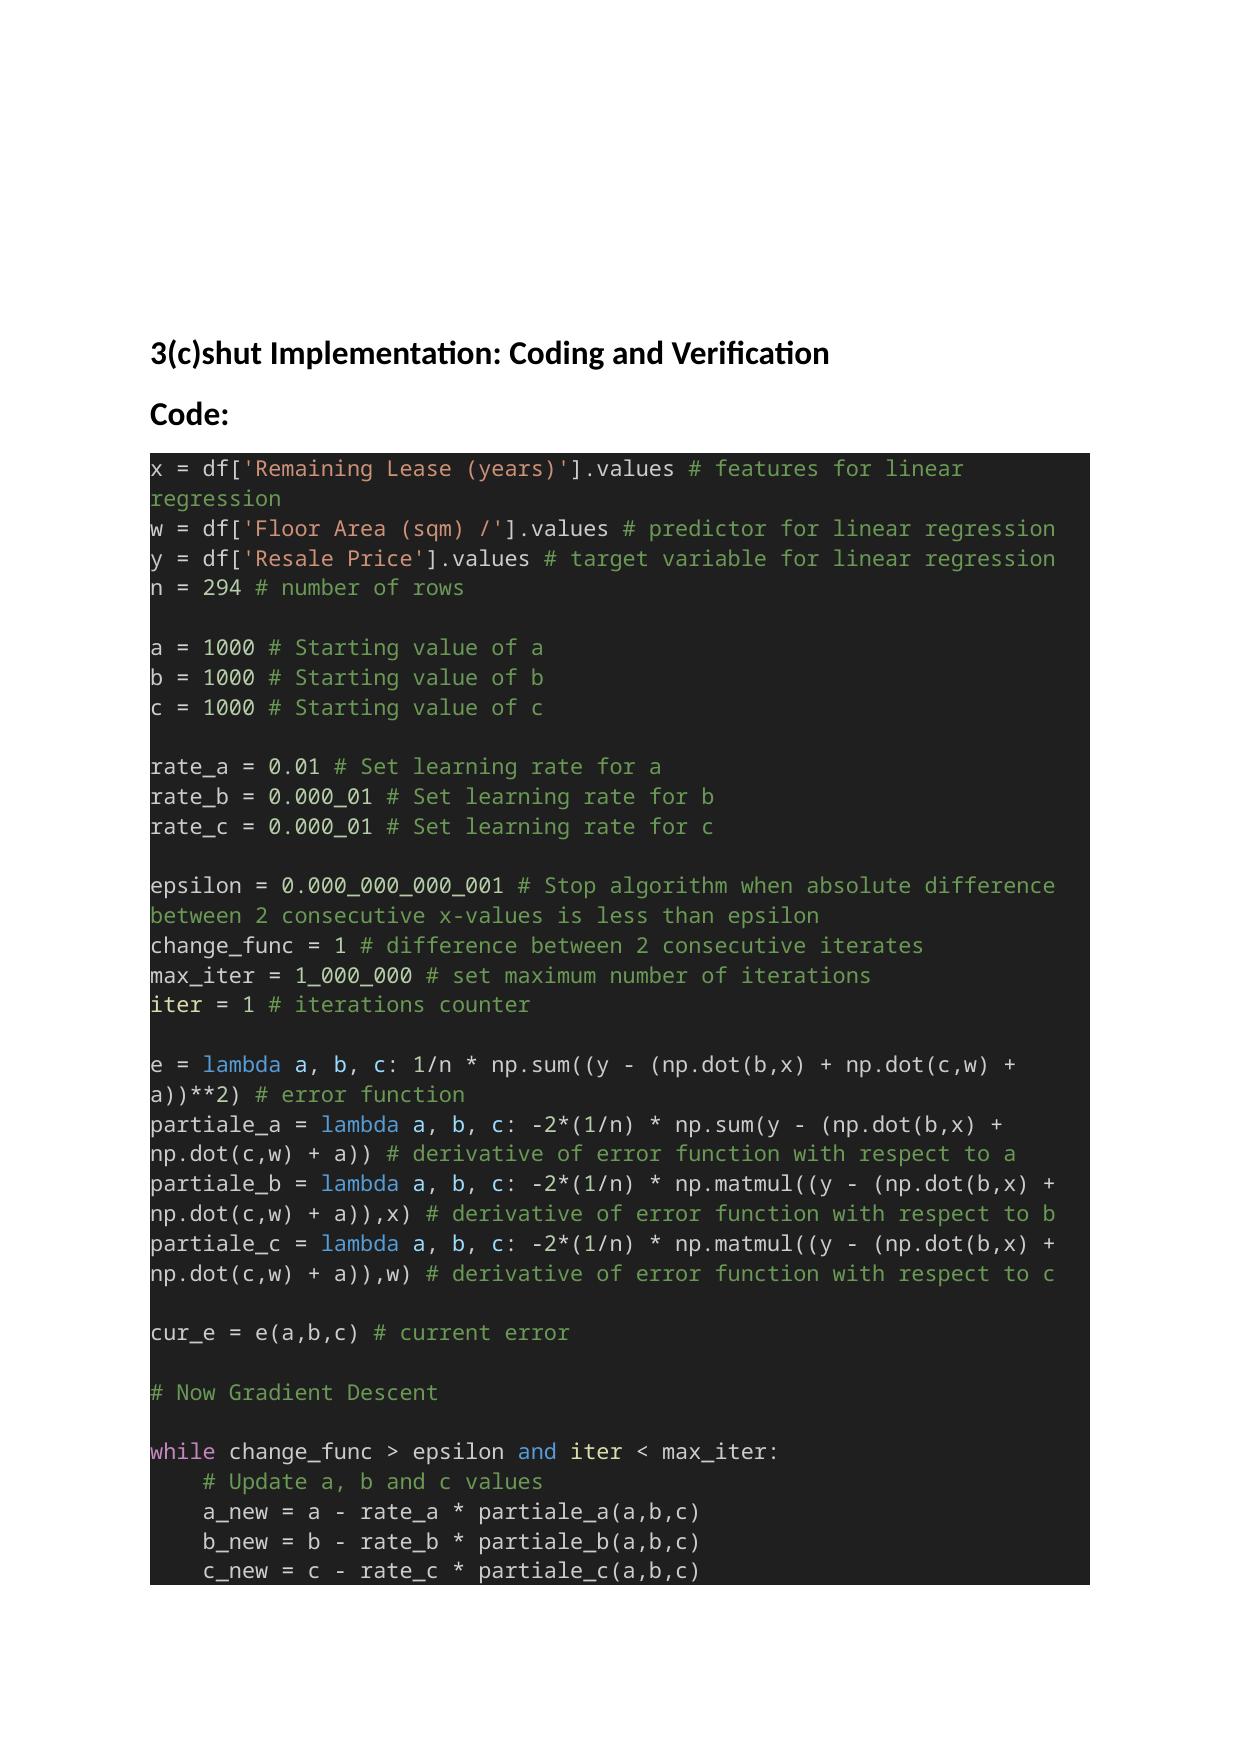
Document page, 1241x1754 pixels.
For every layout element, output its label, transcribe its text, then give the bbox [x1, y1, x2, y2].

text 3(c)shut Implementation: Coding and Verification [150, 332, 1090, 373]
text b_new = b - rate_b * partiale_b(a,b,c) [150, 1526, 1090, 1555]
text e = lambda a, b, c: 1/n * np.sum((y - (np.dot(b,x) + np.dot(c,w) + a))**2) # error function [150, 1049, 1090, 1108]
text partiale_a = lambda a, b, c: -2*(1/n) * np.sum(y - (np.dot(b,x) + np.dot(c,w) + a)) # derivative of error function with respect to a [150, 1108, 1090, 1168]
text x = df['Remaining Lease (years)'].values # features for linear regression [150, 453, 1090, 513]
text Code: [150, 392, 1090, 433]
text a_new = a - rate_a * partiale_a(a,b,c) [150, 1496, 1090, 1526]
text iter = 1 # iterations counter [150, 989, 1090, 1019]
text # Update a, b and c values [150, 1466, 1090, 1496]
text partiale_c = lambda a, b, c: -2*(1/n) * np.matmul((y - (np.dot(b,x) + np.dot(c,w) + a)),w) # derivative of error function with respect to c [150, 1228, 1090, 1287]
text rate_a = 0.01 # Set learning rate for a [150, 751, 1090, 781]
text change_func = 1 # difference between 2 consecutive iterates [150, 930, 1090, 959]
text rate_b = 0.000_01 # Set learning rate for b [150, 781, 1090, 811]
text b = 1000 # Starting value of b [150, 662, 1090, 691]
text epsilon = 0.000_000_000_001 # Stop algorithm when absolute difference between 2 consecutive x-values is less than epsilon [150, 870, 1090, 930]
text partiale_b = lambda a, b, c: -2*(1/n) * np.matmul((y - (np.dot(b,x) + np.dot(c,w) + a)),x) # derivative of error function with respect to b [150, 1168, 1090, 1228]
text c_new = c - rate_c * partiale_c(a,b,c) [150, 1555, 1090, 1585]
text c = 1000 # Starting value of c [150, 691, 1090, 721]
text cur_e = e(a,b,c) # current error [150, 1317, 1090, 1347]
text n = 294 # number of rows [150, 572, 1090, 602]
text a = 1000 # Starting value of a [150, 632, 1090, 662]
text w = df['Floor Area (sqm) /'].values # predictor for linear regression [150, 513, 1090, 542]
text while change_func > epsilon and iter < max_iter: [150, 1436, 1090, 1466]
text y = df['Resale Price'].values # target variable for linear regression [150, 542, 1090, 572]
text # Now Gradient Descent [150, 1377, 1090, 1406]
text rate_c = 0.000_01 # Set learning rate for c [150, 811, 1090, 840]
text max_iter = 1_000_000 # set maximum number of iterations [150, 959, 1090, 989]
